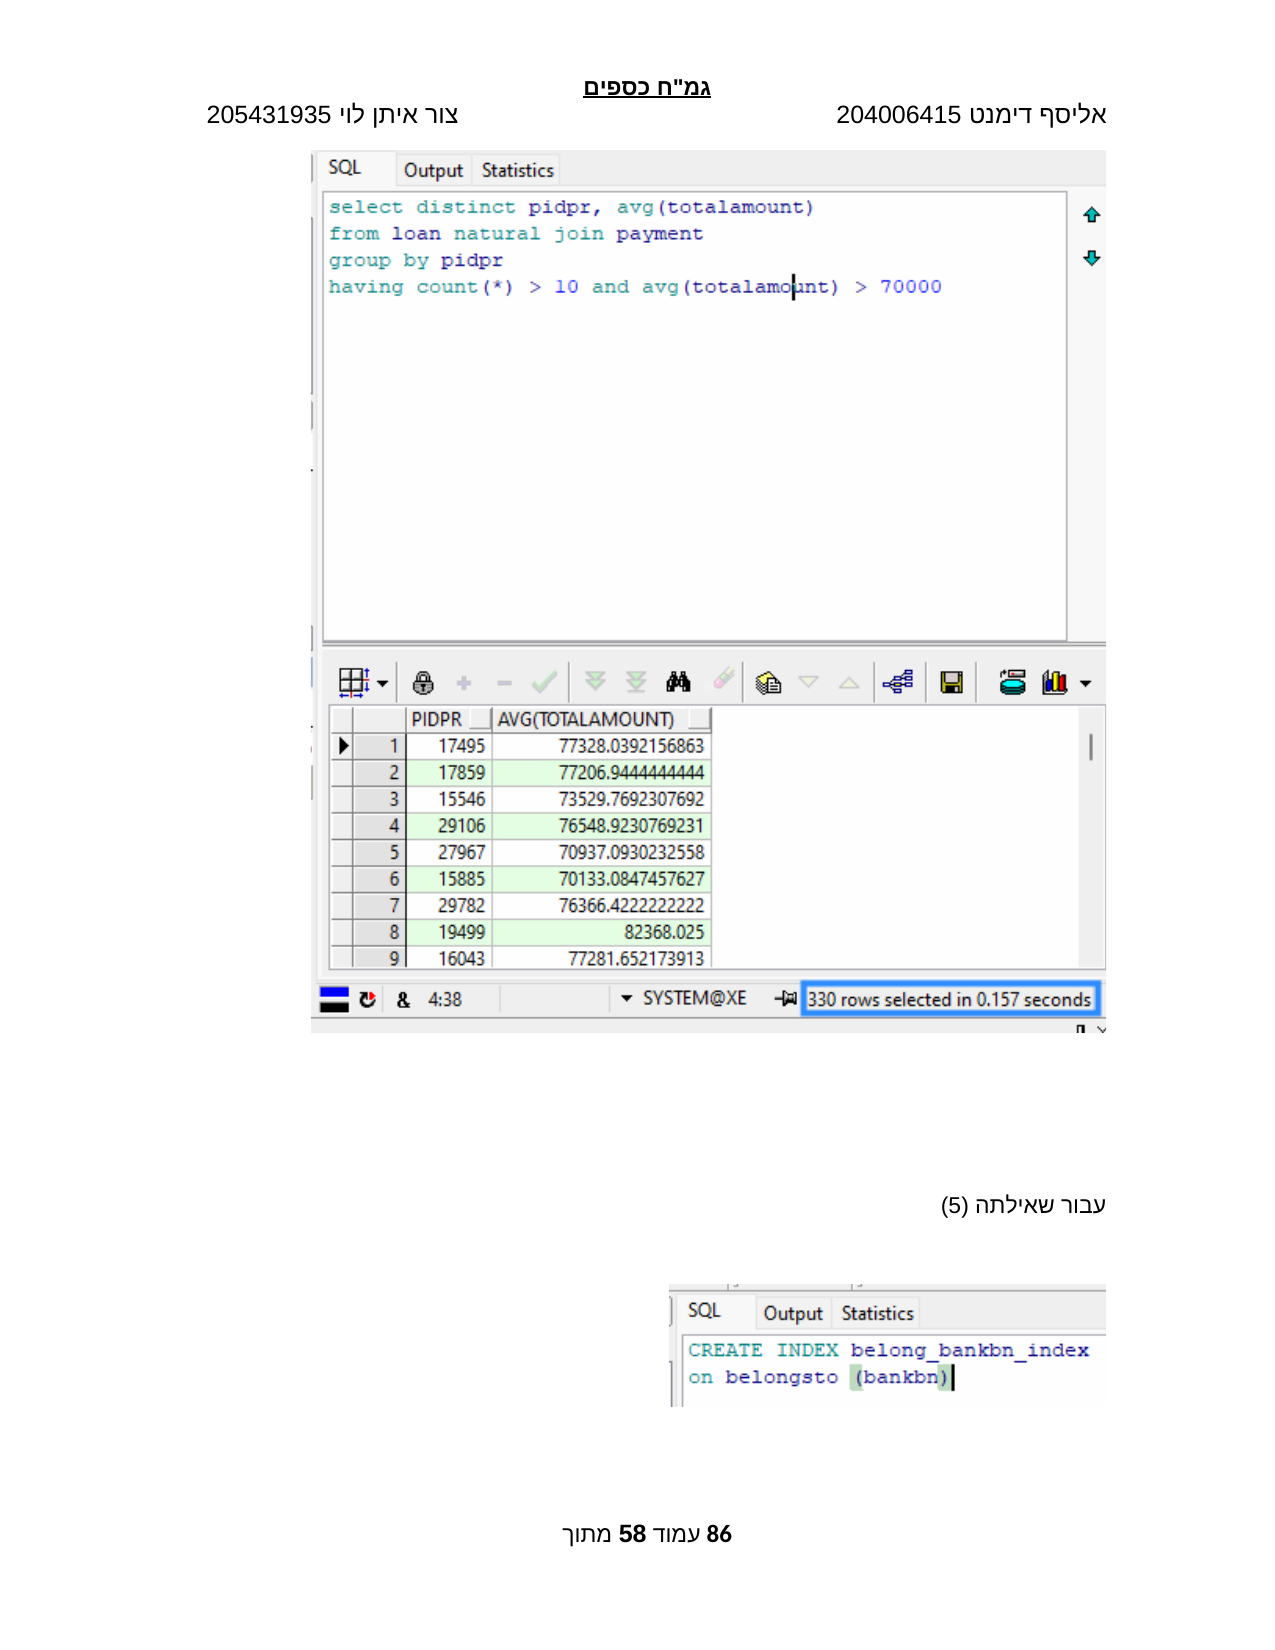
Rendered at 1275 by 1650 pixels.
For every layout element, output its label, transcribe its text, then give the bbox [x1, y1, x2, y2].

picture [668, 1284, 1107, 1407]
text עבור שאילתה (5) [187, 1192, 1106, 1219]
picture [310, 150, 1107, 1033]
